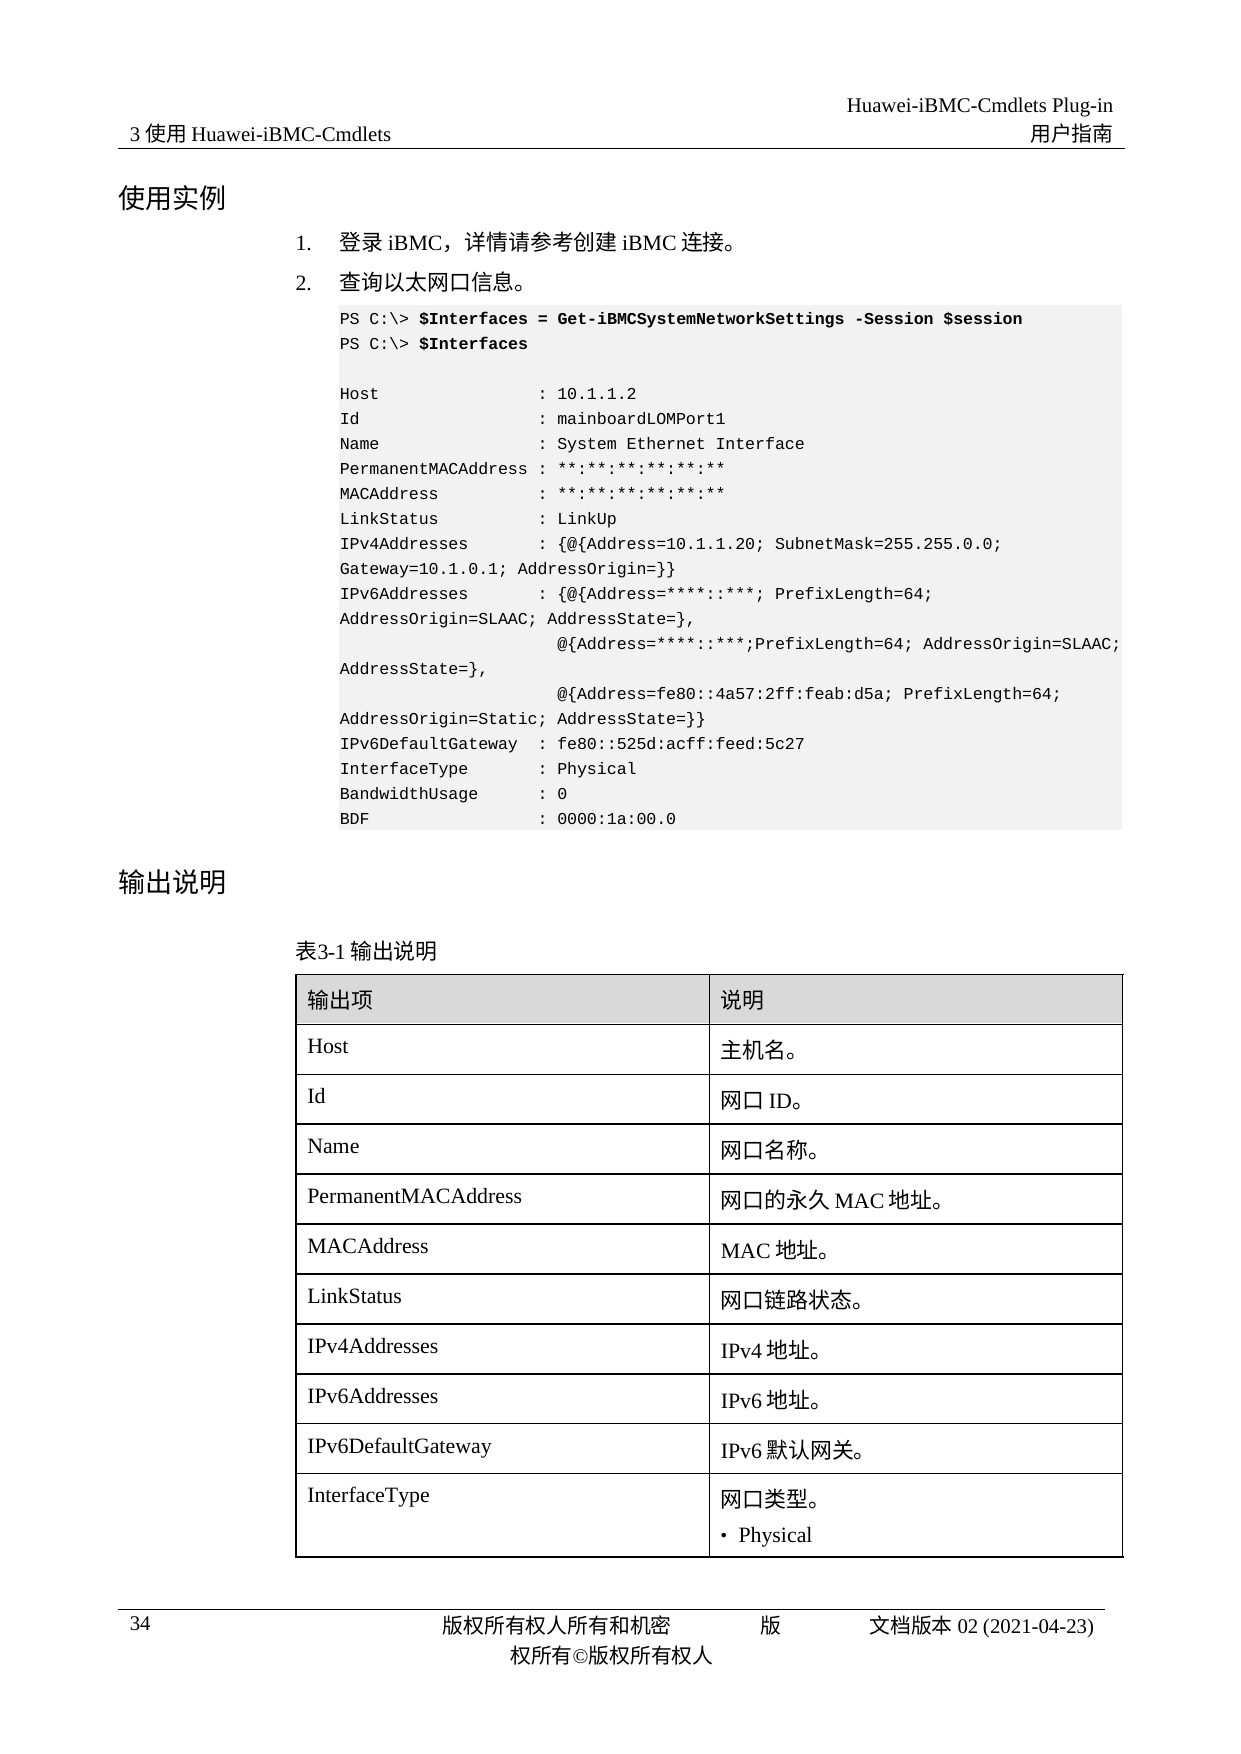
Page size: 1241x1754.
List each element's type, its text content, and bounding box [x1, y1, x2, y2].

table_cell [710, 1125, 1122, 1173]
list PS C:\> $Interfaces = Get-iBMCSystemNetworkSettings -Session $session PS C:\> $Interfaces Host : 10.1.1.2 Id : mainboardLOMPort1 Name : System Ethernet Interface PermanentMACAddress : **:**:**:**:**:** MACAddress : **:**:**:**:**:** LinkStatus : LinkUp IPv4Addresses : {@{Address=10.1.1.20; SubnetMask=255.255.0.0; Gateway=10.1.0.1; AddressOrigin=}} IPv6Addresses : {@{Address=****::***; PrefixLength=64; AddressOrigin=SLAAC; AddressState=}, @{Address=****::***;PrefixLength=64; AddressOrigin=SLAAC; AddressState=}, @{Address=fe80::4a57:2ff:feab:d5a; PrefixLength=64; AddressOrigin=Static; AddressState=}} IPv6DefaultGateway : fe80::525d:acff:feed:5c27 InterfaceType : Physical BandwidthUsage : 0 BDF : 0000:1a:00.0 [339, 305, 1122, 830]
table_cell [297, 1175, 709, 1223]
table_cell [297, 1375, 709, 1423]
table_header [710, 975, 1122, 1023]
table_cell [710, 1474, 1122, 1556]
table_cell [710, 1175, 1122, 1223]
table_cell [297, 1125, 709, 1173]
list 登录iBMC，详情请参考3.3 创建iBMC连接。 [295, 225, 1122, 256]
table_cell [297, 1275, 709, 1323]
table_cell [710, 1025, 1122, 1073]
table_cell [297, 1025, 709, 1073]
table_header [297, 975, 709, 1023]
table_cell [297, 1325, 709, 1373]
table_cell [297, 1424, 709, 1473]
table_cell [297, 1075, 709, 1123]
list 查询以太网口信息。 [295, 265, 1122, 296]
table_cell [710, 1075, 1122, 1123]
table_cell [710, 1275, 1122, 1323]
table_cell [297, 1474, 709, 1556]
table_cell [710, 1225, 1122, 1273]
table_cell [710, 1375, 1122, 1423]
text 使用实例 [118, 177, 1122, 216]
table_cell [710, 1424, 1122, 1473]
text 输出说明 [118, 861, 1122, 900]
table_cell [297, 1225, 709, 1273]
text 输出说明 [295, 934, 1122, 965]
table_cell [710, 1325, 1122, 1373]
